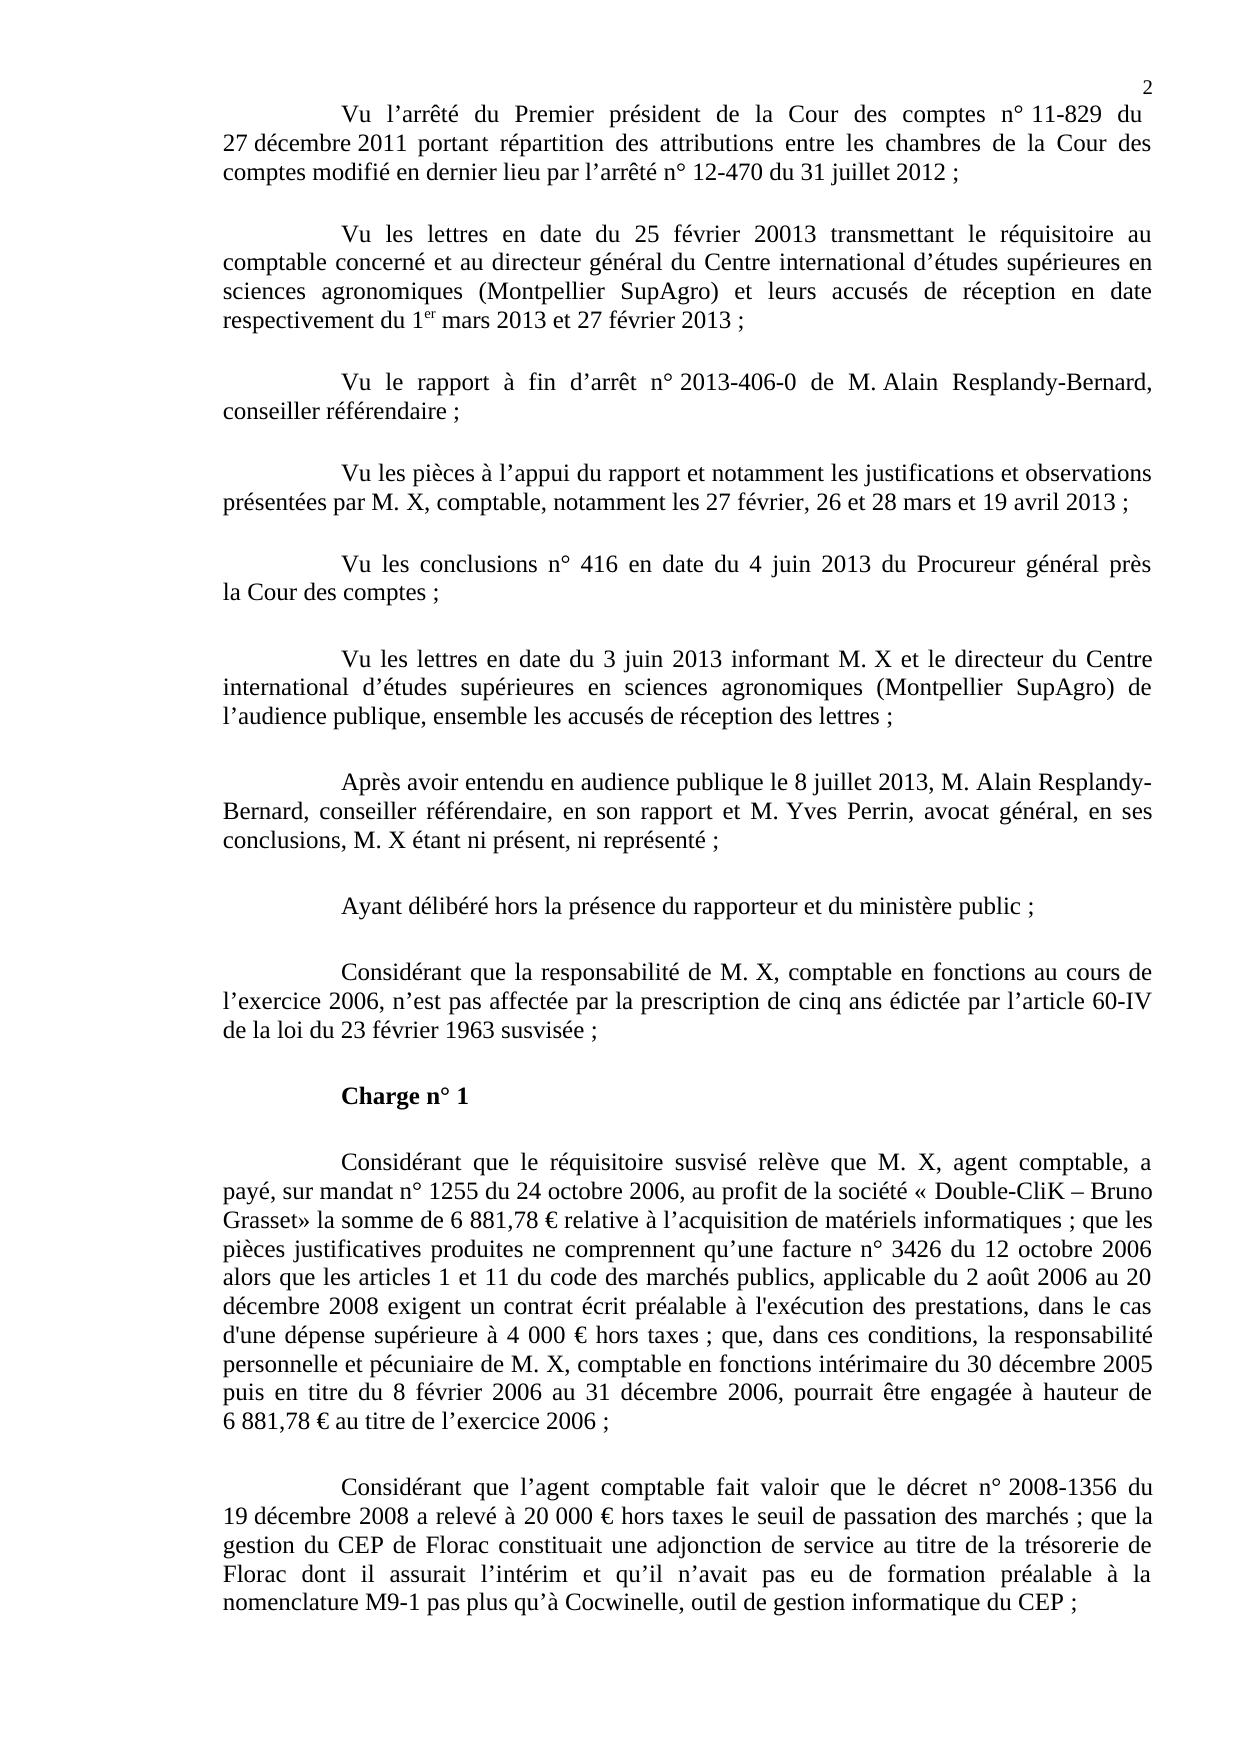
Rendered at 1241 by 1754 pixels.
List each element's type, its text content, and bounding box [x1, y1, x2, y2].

text Vu les conclusions n° 416 en date du 4 juin 2013 du Procureur général près la Cour des comptes ; [223, 549, 1153, 606]
text Ayant délibéré hors la présence du rapporteur et du ministère public ; [223, 891, 1153, 920]
text Charge n° 1 [223, 1081, 1153, 1110]
text Vu les pièces à l’appui du rapport et notamment les justifications et observations présentées par M. X, comptable, notamment les 27 février, 26 et 28 mars et 19 avril 2013 ; [223, 458, 1153, 515]
text Considérant que le réquisitoire susvisé relève que M. X, agent comptable, a payé, sur mandat n° 1255 du 24 octobre 2006, au profit de la société « Double-CliK – Bruno Grasset» la somme de 6 881,78 € relative à l’acquisition de matériels informatiques ; que les pièces justificatives produites ne comprennent qu’une facture n° 3426 du 12 octobre 2006 alors que les articles 1 et 11 du code des marchés publics, applicable du 2 août 2006 au 20 décembre 2008 exigent un contrat écrit préalable à l'exécution des prestations, dans le cas d'une dépense supérieure à 4 000 € hors taxes ; que, dans ces conditions, la responsabilité personnelle et pécuniaire de M. X, comptable en fonctions intérimaire du 30 décembre 2005 puis en titre du 8 février 2006 au 31 décembre 2006, pourrait être engagée à hauteur de 6 881,78 € au titre de l’exercice 2006 ; [223, 1147, 1153, 1435]
text Considérant que la responsabilité de M. X, comptable en fonctions au cours de l’exercice 2006, n’est pas affectée par la prescription de cinq ans édictée par l’article 60-IV de la loi du 23 février 1963 susvisée ; [223, 957, 1153, 1044]
text Après avoir entendu en audience publique le 8 juillet 2013, M. Alain Resplandy-Bernard, conseiller référendaire, en son rapport et M. Yves Perrin, avocat général, en ses conclusions, M. X étant ni présent, ni représenté ; [223, 767, 1153, 854]
text Vu l’arrêté du Premier président de la Cour des comptes n° 11-829 du 27 décembre 2011 portant répartition des attributions entre les chambres de la Cour des comptes modifié en dernier lieu par l’arrêté n° 12-470 du 31 juillet 2012 ; [223, 99, 1153, 185]
text Considérant que l’agent comptable fait valoir que le décret n° 2008-1356 du 19 décembre 2008 a relevé à 20 000 € hors taxes le seuil de passation des marchés ; que la gestion du CEP de Florac constituait une adjonction de service au titre de la trésorerie de Florac dont il assurait l’intérim et qu’il n’avait pas eu de formation préalable à la nomenclature M9-1 pas plus qu’à Cocwinelle, outil de gestion informatique du CEP ; [223, 1472, 1153, 1616]
text Vu les lettres en date du 3 juin 2013 informant M. X et le directeur du Centre international d’études supérieures en sciences agronomiques (Montpellier SupAgro) de l’audience publique, ensemble les accusés de réception des lettres ; [223, 644, 1153, 730]
text Vu les lettres en date du 25 février 20013 transmettant le réquisitoire au comptable concerné et au directeur général du Centre international d’études supérieures en sciences agronomiques (Montpellier SupAgro) et leurs accusés de réception en date respectivement du 1er mars 2013 et 27 février 2013 ; [223, 219, 1153, 334]
text Vu le rapport à fin d’arrêt n° 2013-406-0 de M. Alain Resplandy-Bernard, conseiller référendaire ; [223, 367, 1153, 424]
